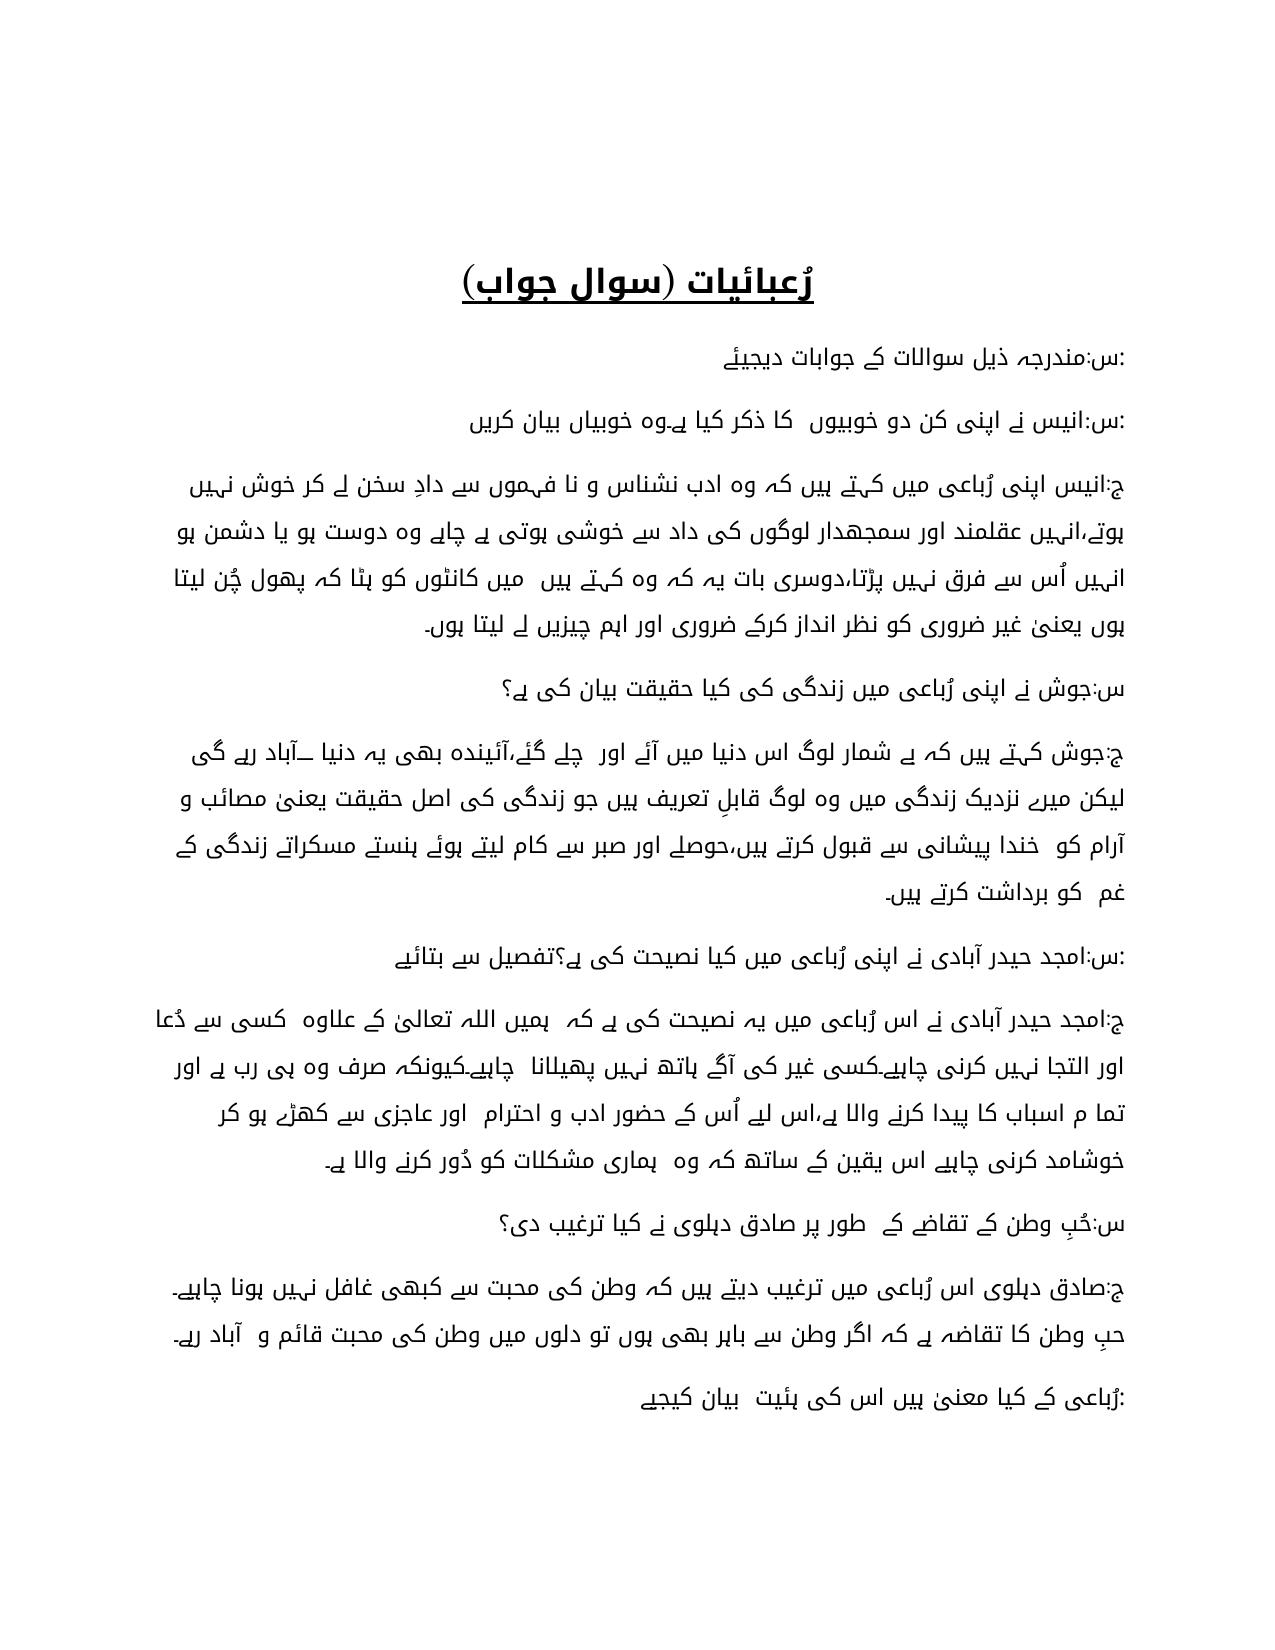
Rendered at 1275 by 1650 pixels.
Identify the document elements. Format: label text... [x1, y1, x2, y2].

text س:انیس نے اپنی کن دو خوبیوں کا ذکر کیا ہے۔وہ خوبیاں بیان کریں: [150, 399, 1125, 443]
text رُعبائیات (سوال جواب) [150, 251, 1125, 314]
text ج:امجد حیدر آبادی نے اس رُباعی میں یہ نصیحت کی ہے کہ ہمیں اللہ تعالیٰ کے علاوہ کسی سے دُعا اور التجا نہیں کرنی چاہیے۔کسی غیر کی آگے ہاتھ نہیں پھیلانا چاہیے۔کیونکہ صرف وہ ہی رب ہے اور تما م اسباب کا پیدا کرنے والا ہے،اس لیے اُس کے حضور ادب و احترام اور عاجزی سے کھڑے ہو کر خوشامد کرنی چاہیے اس یقین کے ساتھ کہ وہ ہماری مشکلات کو دُور کرنے والا ہے۔ [150, 998, 1125, 1182]
text س:حُبِ وطن کے تقاضے کے طور پر صادق دہلوی نے کیا ترغیب دی؟ [150, 1202, 1125, 1246]
text ج:جوش کہتے ہیں کہ بے شمار لوگ اس دنیا میں آئے اور چلے گئے،آئیندہ بھی یہ دنیا ۔۔۔۔آباد رہے گی لیکن میرے نزدیک زندگی میں وہ لوگ قابلِ تعریف ہیں جو زندگی کی اصل حقیقت یعنیٰ مصائب و آرام کو خندا پیشانی سے قبول کرتے ہیں،حوصلے اور صبر سے کام لیتے ہوئے ہنستے مسکراتے زندگی کے غم کو برداشت کرتے ہیں۔ [150, 731, 1125, 914]
text رُباعی کے کیا معنیٰ ہیں اس کی ہئیت بیان کیجیے: [150, 1376, 1125, 1420]
text ج:انیس اپنی رُباعی میں کہتے ہیں کہ وہ ادب نشناس و نا فہموں سے دادِ سخن لے کر خوش نہیں ہوتے،انہیں عقلمند اور سمجھدار لوگوں کی داد سے خوشی ہوتی ہے چاہے وہ دوست ہو یا دشمن ہو انہیں اُس سے فرق نہیں پڑتا،دوسری بات یہ کہ وہ کہتے ہیں میں کانٹوں کو ہٹا کہ پھول چُن لیتا ہوں یعنیٰ غیر ضروری کو نظر انداز کرکے ضروری اور اہم چیزیں لے لیتا ہوں۔ [150, 463, 1125, 647]
text س:امجد حیدر آبادی نے اپنی رُباعی میں کیا نصیحت کی ہے؟تفصیل سے بتائیے: [150, 935, 1125, 978]
text س:مندرجہ ذیل سوالات کے جوابات دیجیئے: [150, 336, 1125, 379]
text ج:صادق دہلوی اس رُباعی میں ترغیب دیتے ہیں کہ وطن کی محبت سے کبھی غافل نہیں ہونا چاہیے۔حبِ وطن کا تقاضہ ہے کہ اگر وطن سے باہر بھی ہوں تو دلوں میں وطن کی محبت قائم و آباد رہے۔ [150, 1266, 1125, 1356]
text س:جوش نے اپنی رُباعی میں زندگی کی کیا حقیقت بیان کی ہے؟ [150, 667, 1125, 710]
